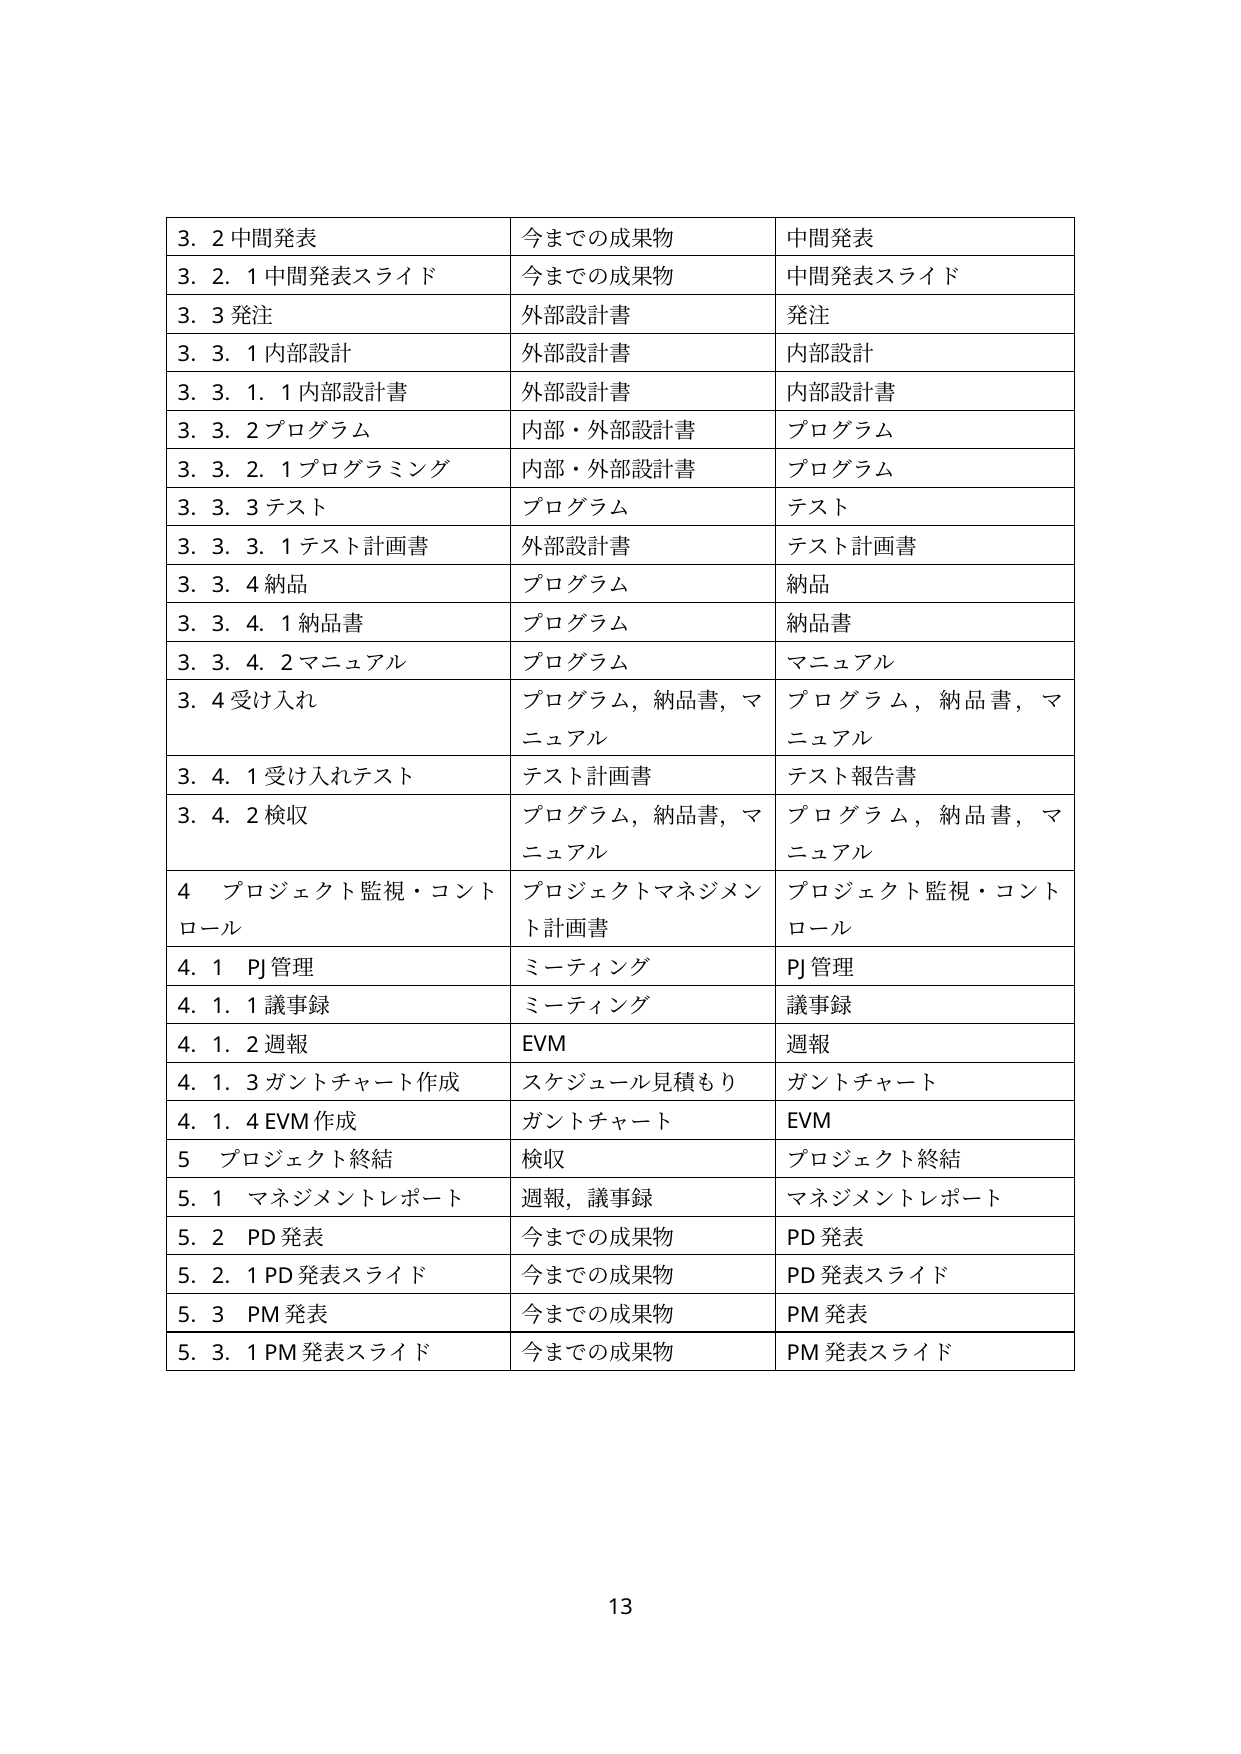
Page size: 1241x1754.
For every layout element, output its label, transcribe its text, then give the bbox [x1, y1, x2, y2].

table_cell 3．4．1 受け入れテスト [167, 756, 510, 794]
table_cell 内部設計書 [776, 372, 1074, 409]
table_cell 5．3 PM発表 [167, 1294, 510, 1331]
table_cell 外部設計書 [511, 334, 775, 371]
table_cell プロジェクト終結 [776, 1140, 1074, 1177]
table_cell 中間発表 [776, 218, 1074, 255]
table_cell ガントチャート [776, 1063, 1074, 1100]
table_cell ミーティング [511, 986, 775, 1023]
table_cell 内部・外部設計書 [511, 449, 775, 487]
table_cell ガントチャート [511, 1101, 775, 1139]
table_cell マネジメントレポート [776, 1178, 1074, 1216]
table_cell 今までの成果物 [511, 256, 775, 294]
table_cell プログラム，納品書，マニュアル [776, 795, 1074, 870]
table_cell 今までの成果物 [511, 1217, 775, 1254]
table_cell PD発表スライド [776, 1255, 1074, 1293]
table_cell プログラム [511, 642, 775, 679]
table_cell 外部設計書 [511, 372, 775, 409]
table_cell 検収 [511, 1140, 775, 1177]
table_cell 今までの成果物 [511, 1255, 775, 1293]
table_cell 3．3．3．1 テスト計画書 [167, 526, 510, 564]
table_cell 3．3．1 内部設計 [167, 334, 510, 371]
table_cell テスト報告書 [776, 756, 1074, 794]
table_cell プログラム，納品書，マニュアル [511, 795, 775, 870]
table_cell 4．1．1 議事録 [167, 986, 510, 1023]
table_cell 今までの成果物 [511, 218, 775, 255]
table_cell プログラム [776, 449, 1074, 487]
table_cell 5．3．1 PM発表スライド [167, 1333, 510, 1370]
table_cell 内部設計 [776, 334, 1074, 371]
table_cell 5．2 PD発表 [167, 1217, 510, 1254]
table_cell 納品書 [776, 603, 1074, 641]
table_cell 3．3．4．1 納品書 [167, 603, 510, 641]
table_cell プログラム [511, 488, 775, 525]
table_cell 3．3 発注 [167, 295, 510, 332]
table_cell 3．4．2 検収 [167, 795, 510, 870]
table_cell 週報 [776, 1024, 1074, 1062]
table_cell プログラム [511, 565, 775, 602]
table_cell 4．1．2 週報 [167, 1024, 510, 1062]
table_cell プロジェクトマネジメント計画書 [511, 871, 775, 946]
table_cell 内部・外部設計書 [511, 411, 775, 448]
table_cell 今までの成果物 [511, 1333, 775, 1370]
table_cell 4．1．3 ガントチャート作成 [167, 1063, 510, 1100]
table_cell テスト [776, 488, 1074, 525]
table_cell プログラム [776, 411, 1074, 448]
table_cell 5 プロジェクト終結 [167, 1140, 510, 1177]
table_cell PD発表 [776, 1217, 1074, 1254]
table_cell 4．1 PJ管理 [167, 947, 510, 984]
table_cell 3．2．1 中間発表スライド [167, 256, 510, 294]
table_cell 3．3．2プログラム [167, 411, 510, 448]
table_cell 3．3．4 納品 [167, 565, 510, 602]
table_cell 3．3．2．1プログラミング [167, 449, 510, 487]
table_cell ミーティング [511, 947, 775, 984]
table_cell プログラム [511, 603, 775, 641]
table_cell プロジェクト監視・コントロール [776, 871, 1074, 946]
table_cell 3．3．4．2 マニュアル [167, 642, 510, 679]
table_cell PM発表スライド [776, 1333, 1074, 1370]
table_cell 週報，議事録 [511, 1178, 775, 1216]
table_cell プログラム，納品書，マニュアル [776, 680, 1074, 755]
table_cell 今までの成果物 [511, 1294, 775, 1331]
table_cell テスト計画書 [776, 526, 1074, 564]
table_cell 4．1．4 EVM作成 [167, 1101, 510, 1139]
table_cell テスト計画書 [511, 756, 775, 794]
table_cell EVM [511, 1024, 775, 1062]
table_cell 4 プロジェクト監視・コントロール [167, 871, 510, 946]
table_cell 3．3．3 テスト [167, 488, 510, 525]
table_cell 3．2 中間発表 [167, 218, 510, 255]
table_cell PM発表 [776, 1294, 1074, 1331]
table_cell 5．1 マネジメントレポート [167, 1178, 510, 1216]
table_cell PJ管理 [776, 947, 1074, 984]
table_cell マニュアル [776, 642, 1074, 679]
table_cell 3．3．1．1 内部設計書 [167, 372, 510, 409]
table_cell 外部設計書 [511, 295, 775, 332]
table_cell スケジュール見積もり [511, 1063, 775, 1100]
table_cell 中間発表スライド [776, 256, 1074, 294]
table_cell 議事録 [776, 986, 1074, 1023]
table_cell プログラム，納品書，マニュアル [511, 680, 775, 755]
table_cell 発注 [776, 295, 1074, 332]
table_cell 5．2．1 PD発表スライド [167, 1255, 510, 1293]
table_cell 3．4 受け入れ [167, 680, 510, 755]
table_cell 納品 [776, 565, 1074, 602]
table_cell EVM [776, 1101, 1074, 1139]
table_cell 外部設計書 [511, 526, 775, 564]
